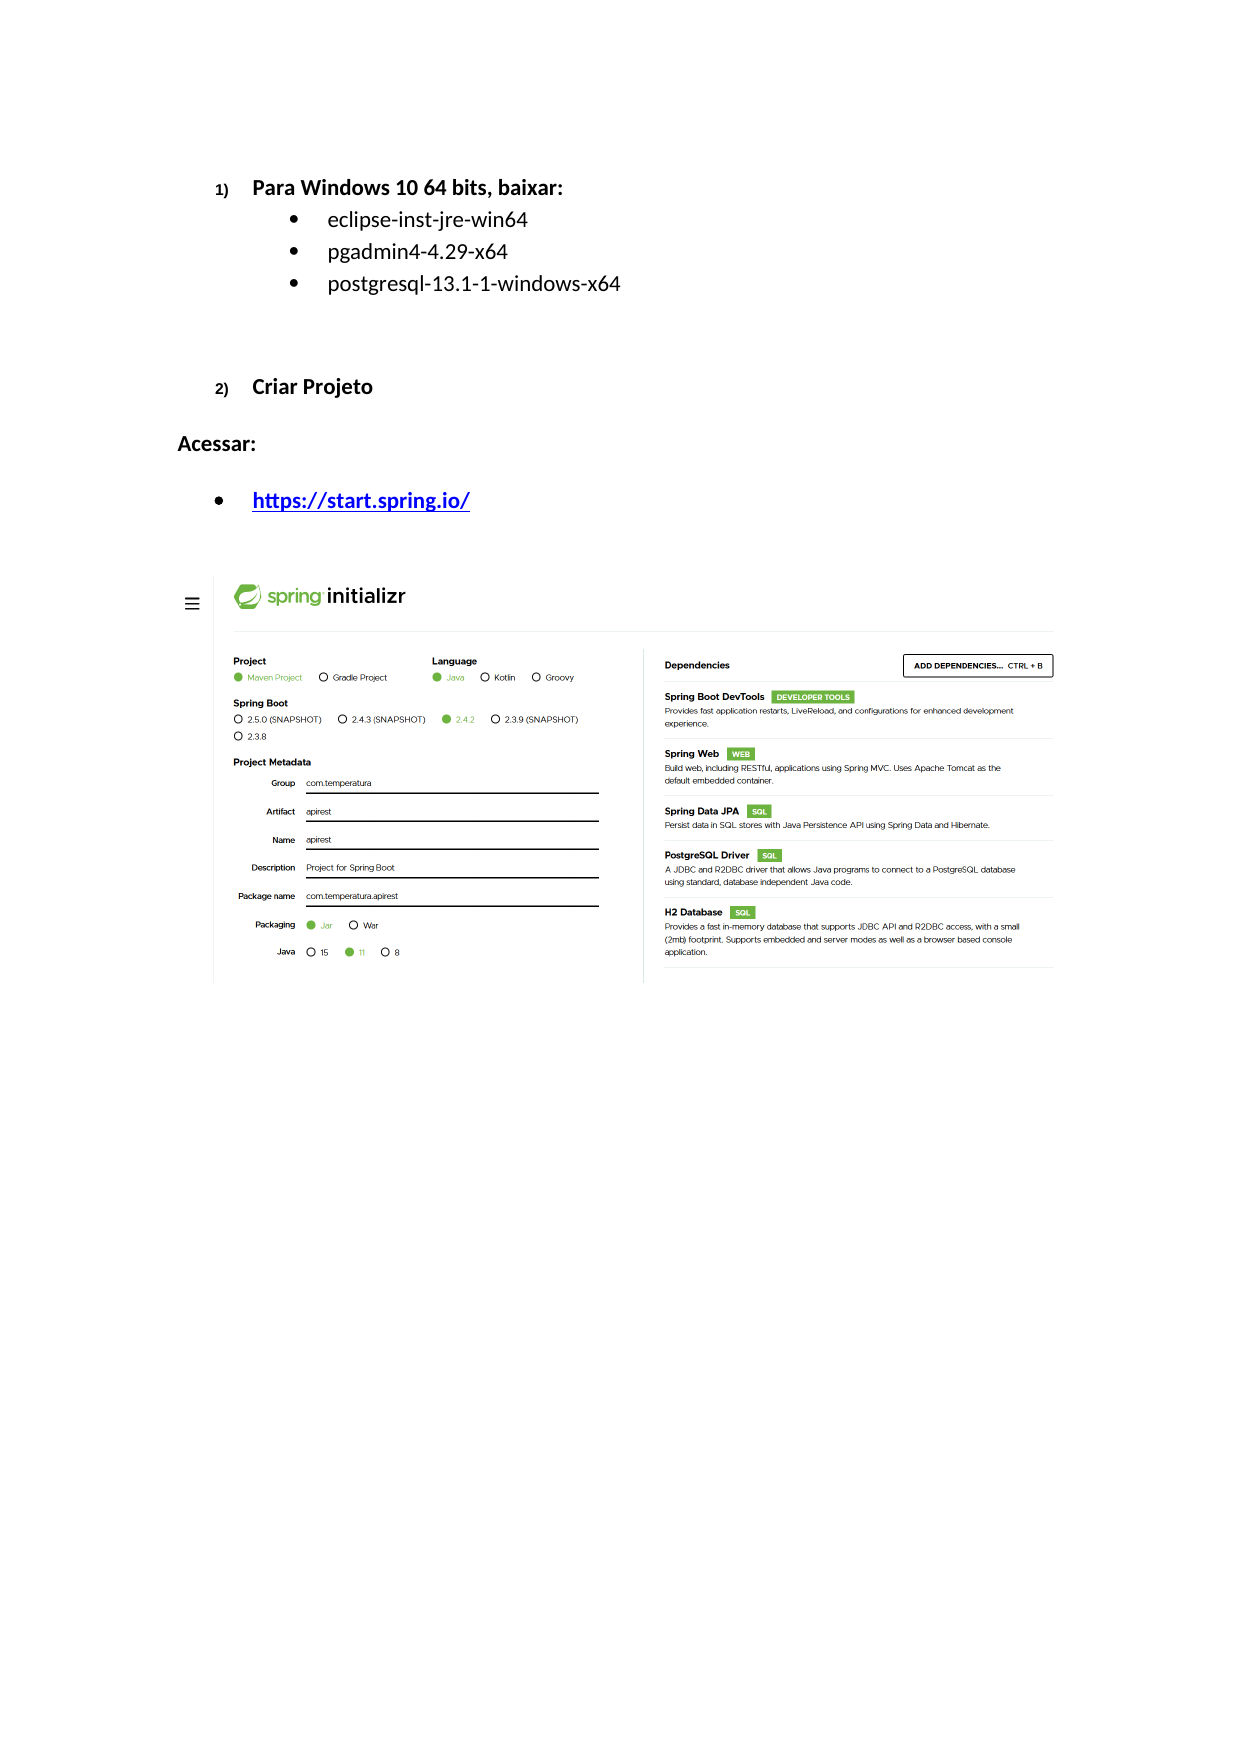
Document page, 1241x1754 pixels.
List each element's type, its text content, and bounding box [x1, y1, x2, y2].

text Acessar: [177, 429, 1063, 457]
list Para Windows 10 64 bits, baixar: [215, 173, 1063, 201]
list postgresql-13.1-1-windows-x64 [290, 269, 1063, 297]
picture [177, 575, 1063, 983]
list https://start.spring.io/ [215, 486, 1063, 514]
list pgadmin4-4.29-x64 [290, 237, 1063, 265]
list Criar Projeto [215, 372, 1063, 400]
list eclipse-inst-jre-win64 [290, 205, 1063, 233]
